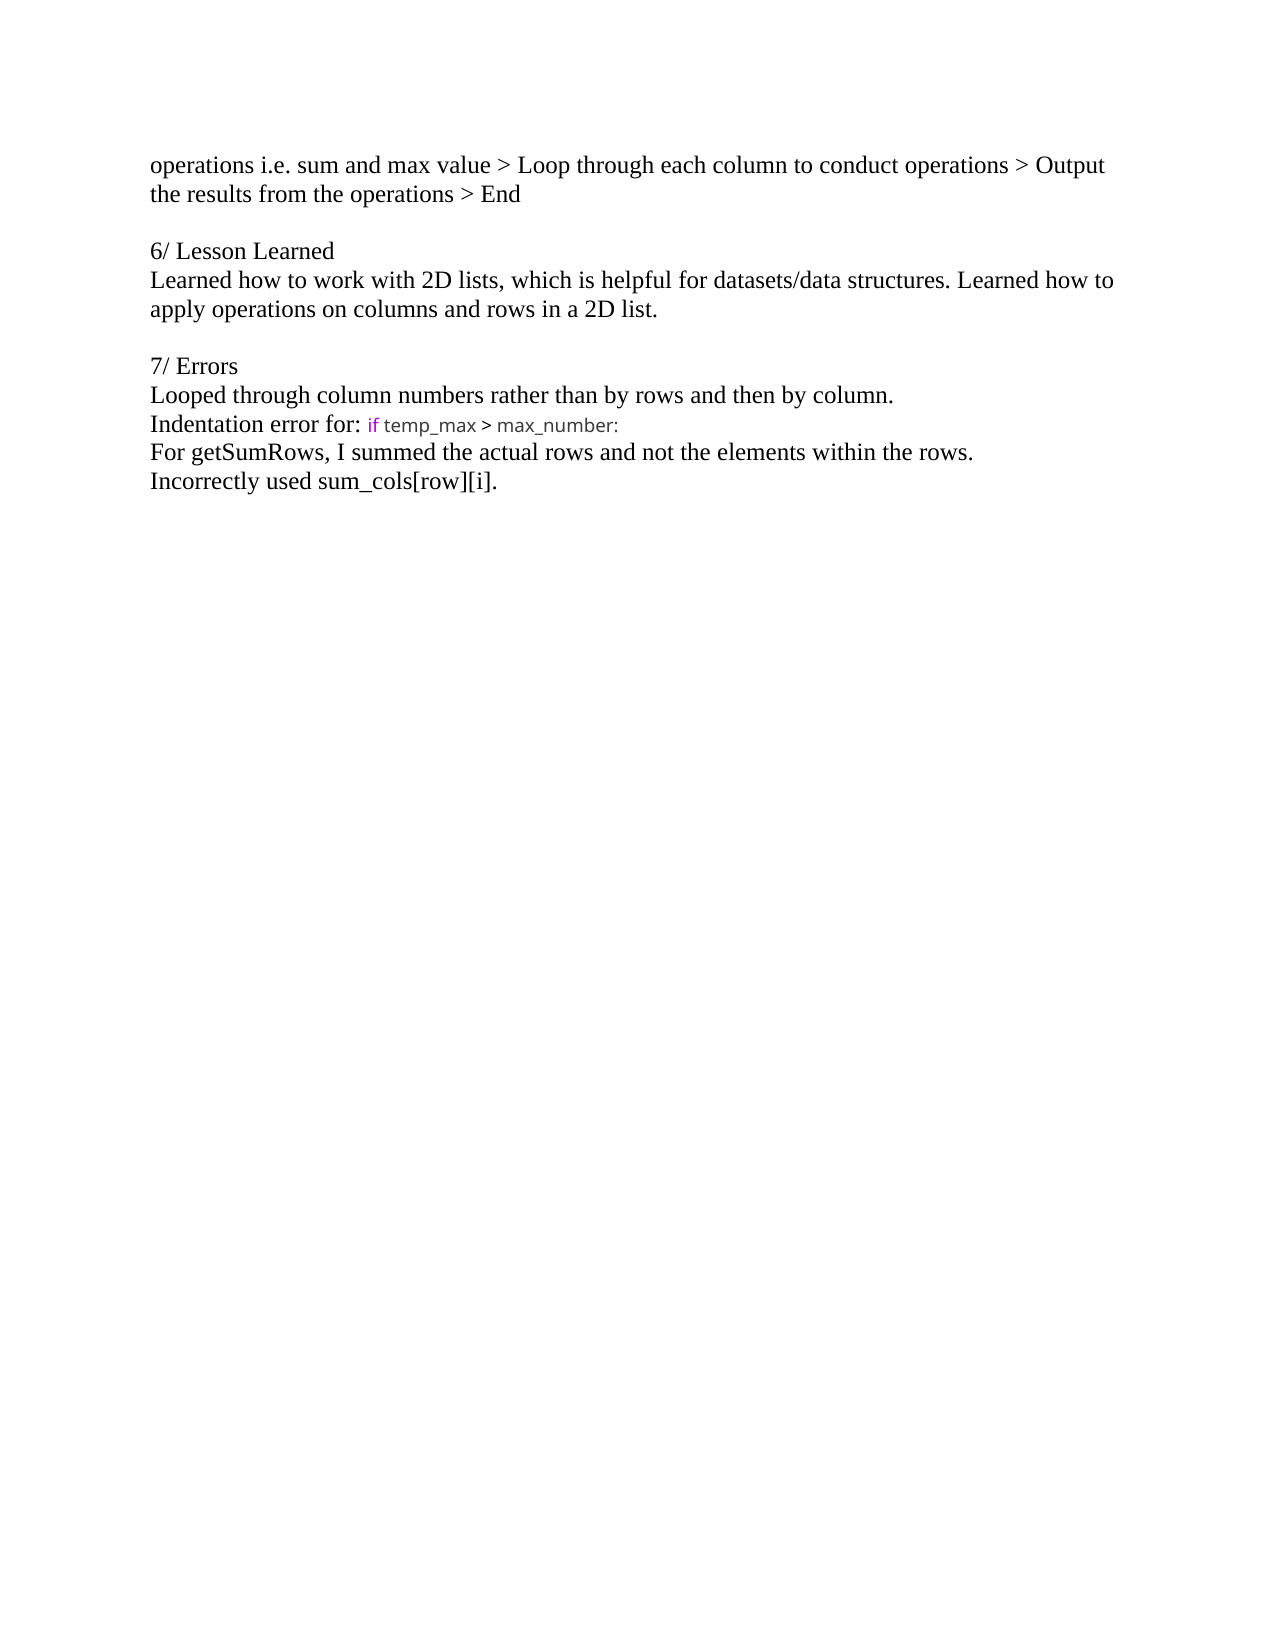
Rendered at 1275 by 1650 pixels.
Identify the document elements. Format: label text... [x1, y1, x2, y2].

text Indentation error for: if temp_max > max_number: [150, 409, 1125, 437]
text 7/ Errors [150, 351, 1125, 380]
text Looped through column numbers rather than by rows and then by column. [150, 380, 1125, 409]
text For getSumRows, I summed the actual rows and not the elements within the rows. [150, 437, 1125, 466]
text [150, 150, 1125, 207]
text 6/ Lesson Learned Learned how to work with 2D lists, which is helpful for datasets/data structures. Learned how to apply operations on columns and rows in a 2D list. [150, 236, 1125, 322]
text Incorrectly used sum_cols[row][i]. [150, 466, 1125, 495]
